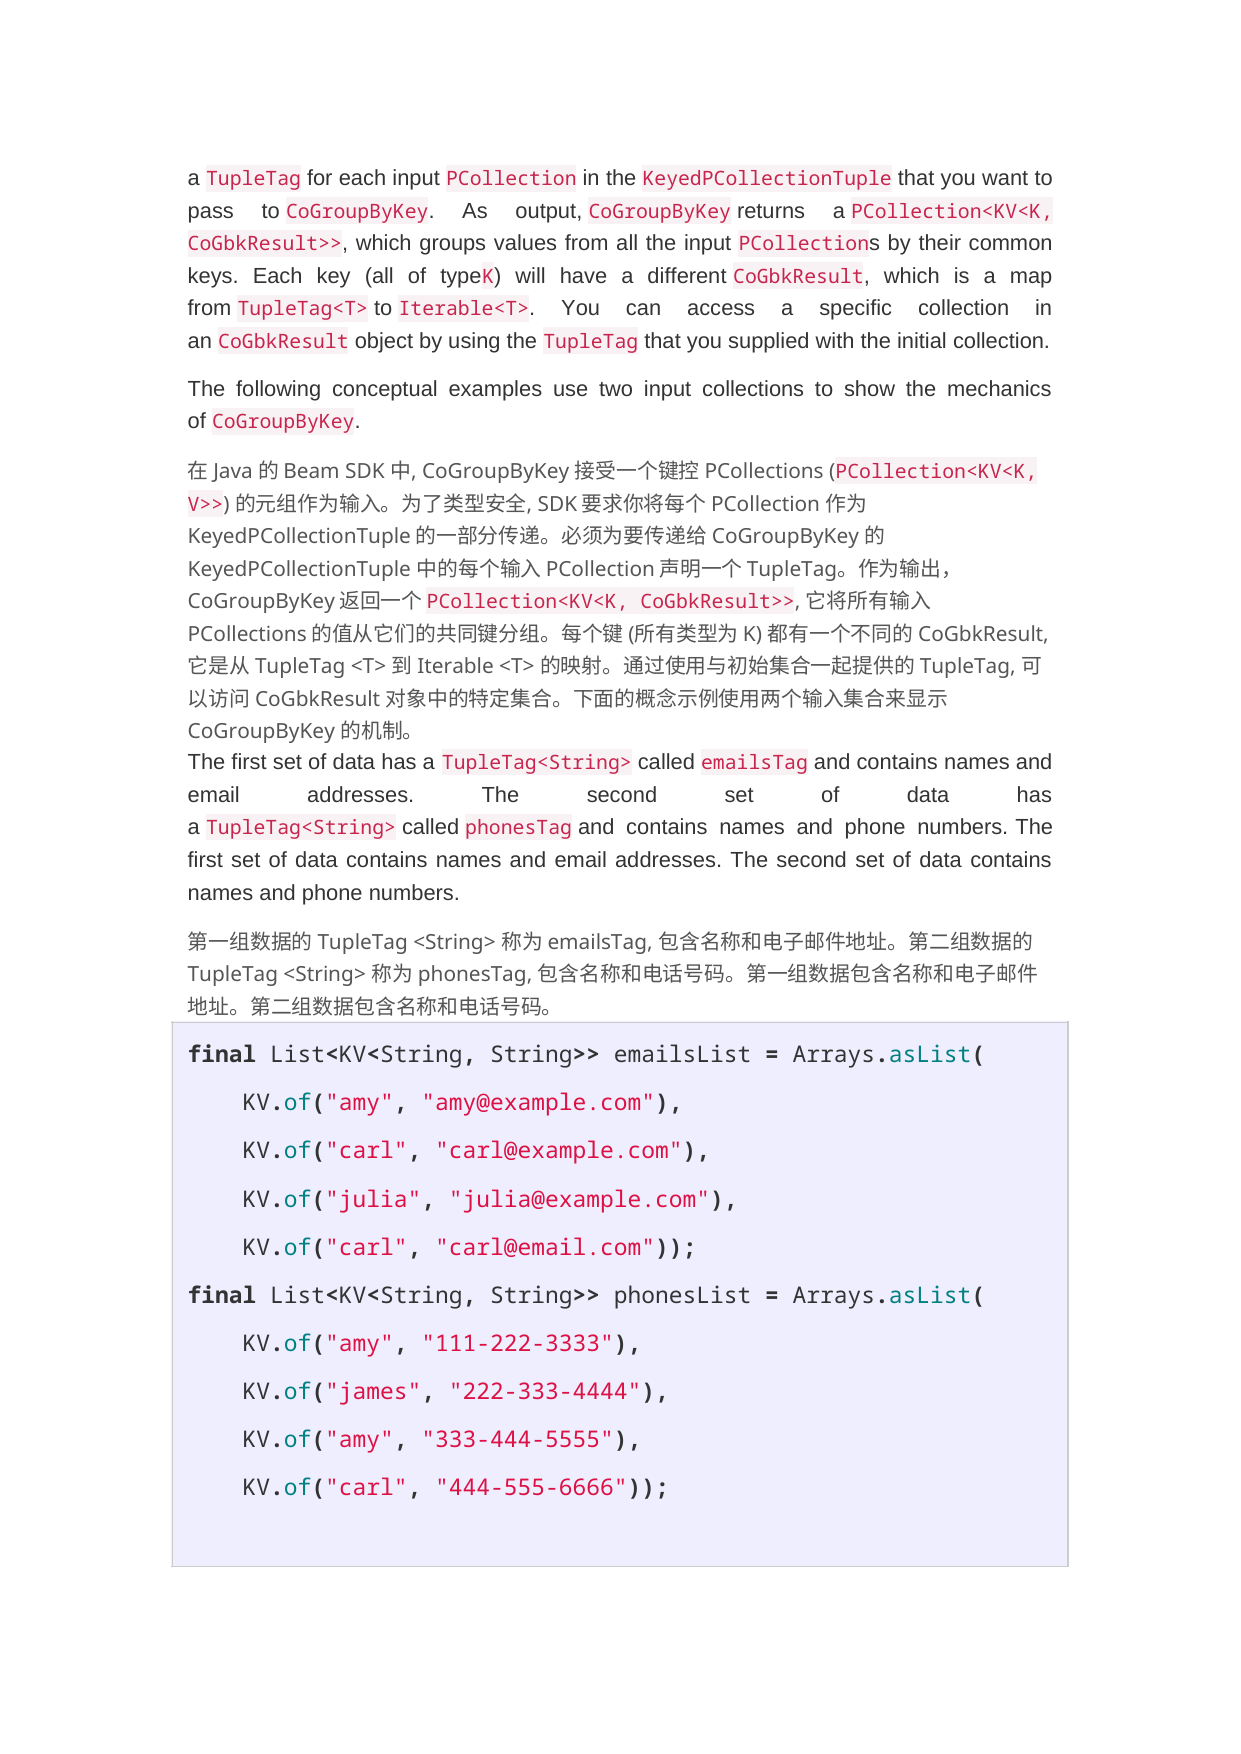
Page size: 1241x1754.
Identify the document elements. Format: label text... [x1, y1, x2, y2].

text KV.of("julia", "julia@example.com"), [173, 1166, 1067, 1214]
text KV.of("amy", "333-444-5555"), [173, 1406, 1067, 1454]
text The following conceptual examples use two input collections to show the mechanics of CoGroupByKey. [187, 373, 1053, 438]
text final List<KV<String, String>> emailsList = Arrays.asList( [173, 1023, 1067, 1069]
text KV.of("carl", "carl@example.com"), [173, 1118, 1067, 1166]
text KV.of("carl", "444-555-6666")); [173, 1454, 1067, 1503]
text The first set of data has a TupleTag<String> called emailsTag and contains names and email addresses. The second set of data has a TupleTag<String> called phonesTag and contains names and phone numbers. The first set of data contains names and email addresses. The second set of data contains names and phone numbers. [187, 746, 1053, 908]
text 第一组数据的 TupleTag <String> 称为 emailsTag, 包含名称和电子邮件地址。第二组数据的 TupleTag <String> 称为 phonesTag, 包含名称和电话号码。第一组数据包含名称和电子邮件地址。第二组数据包含名称和电话号码。 [187, 924, 1053, 1021]
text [187, 162, 1053, 357]
text 在 Java 的Beam SDK 中, CoGroupByKey 接受一个键控 PCollections (PCollection<KV<K, V>>) 的元组作为输入。为了类型安全, SDK要求你将每个 PCollection 作为 KeyedPCollectionTuple的一部分传递。必须为要传递给 CoGroupByKey 的 KeyedPCollectionTuple 中的每个输入PCollection声明一个TupleTag。作为输出，CoGroupByKey返回一个PCollection<KV<K, CoGbkResult>>, 它将所有输入 PCollections的值从它们的共同键分组。每个键 (所有类型为K) 都有一个不同的 CoGbkResult, 它是从 TupleTag <T> 到 Iterable <T> 的映射。通过使用与初始集合一起提供的 TupleTag, 可以访问 CoGbkResult 对象中的特定集合。下面的概念示例使用两个输入集合来显示 CoGroupByKey 的机制。 [187, 453, 1053, 746]
text KV.of("james", "222-333-4444"), [173, 1358, 1067, 1406]
text KV.of("carl", "carl@email.com")); [173, 1214, 1067, 1262]
text KV.of("amy", "111-222-3333"), [173, 1310, 1067, 1358]
text final List<KV<String, String>> phonesList = Arrays.asList( [173, 1262, 1067, 1310]
text KV.of("amy", "amy@example.com"), [173, 1069, 1067, 1118]
